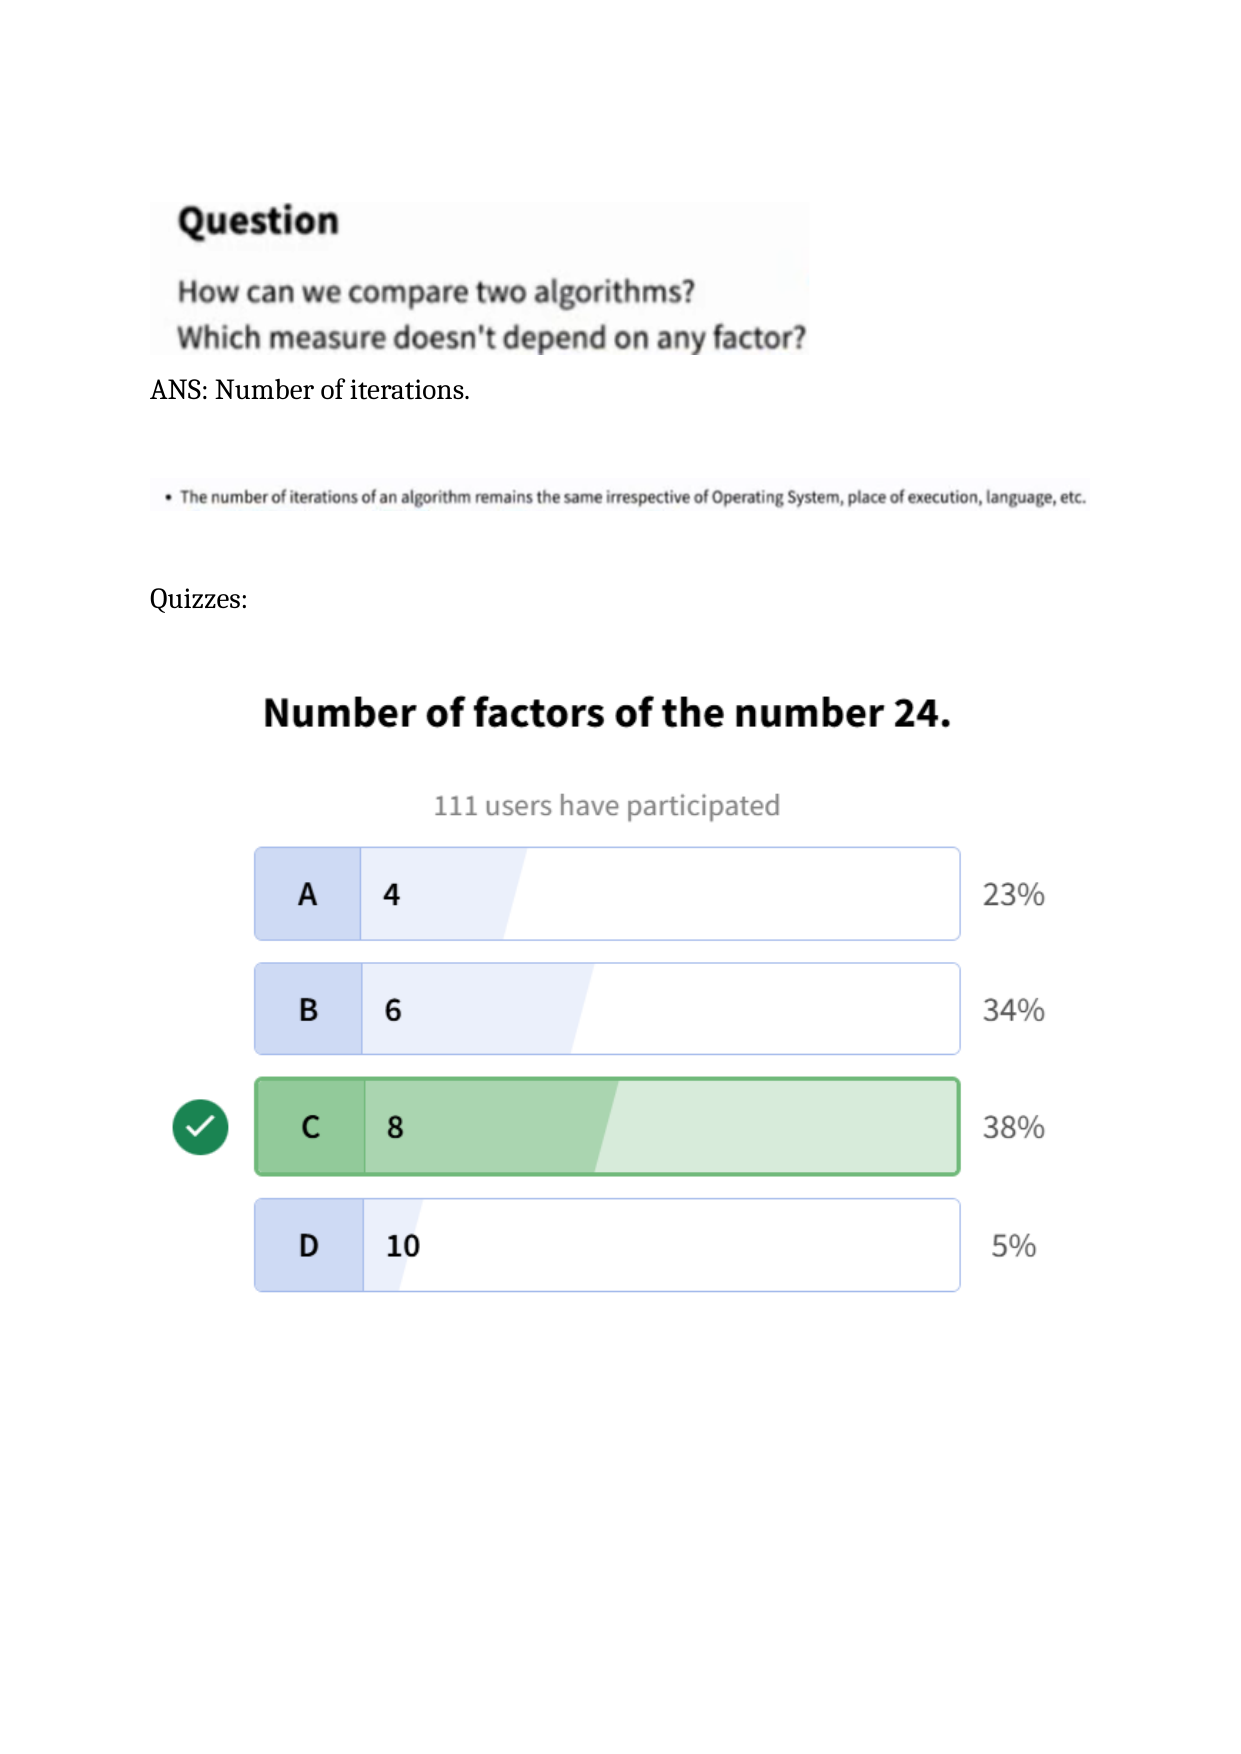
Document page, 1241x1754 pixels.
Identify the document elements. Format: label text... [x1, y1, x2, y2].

picture [150, 478, 1091, 511]
text ANS: Number of iterations. [150, 373, 1090, 407]
text Quizzes: [150, 582, 1090, 616]
picture [150, 634, 1091, 1311]
picture [150, 202, 810, 355]
